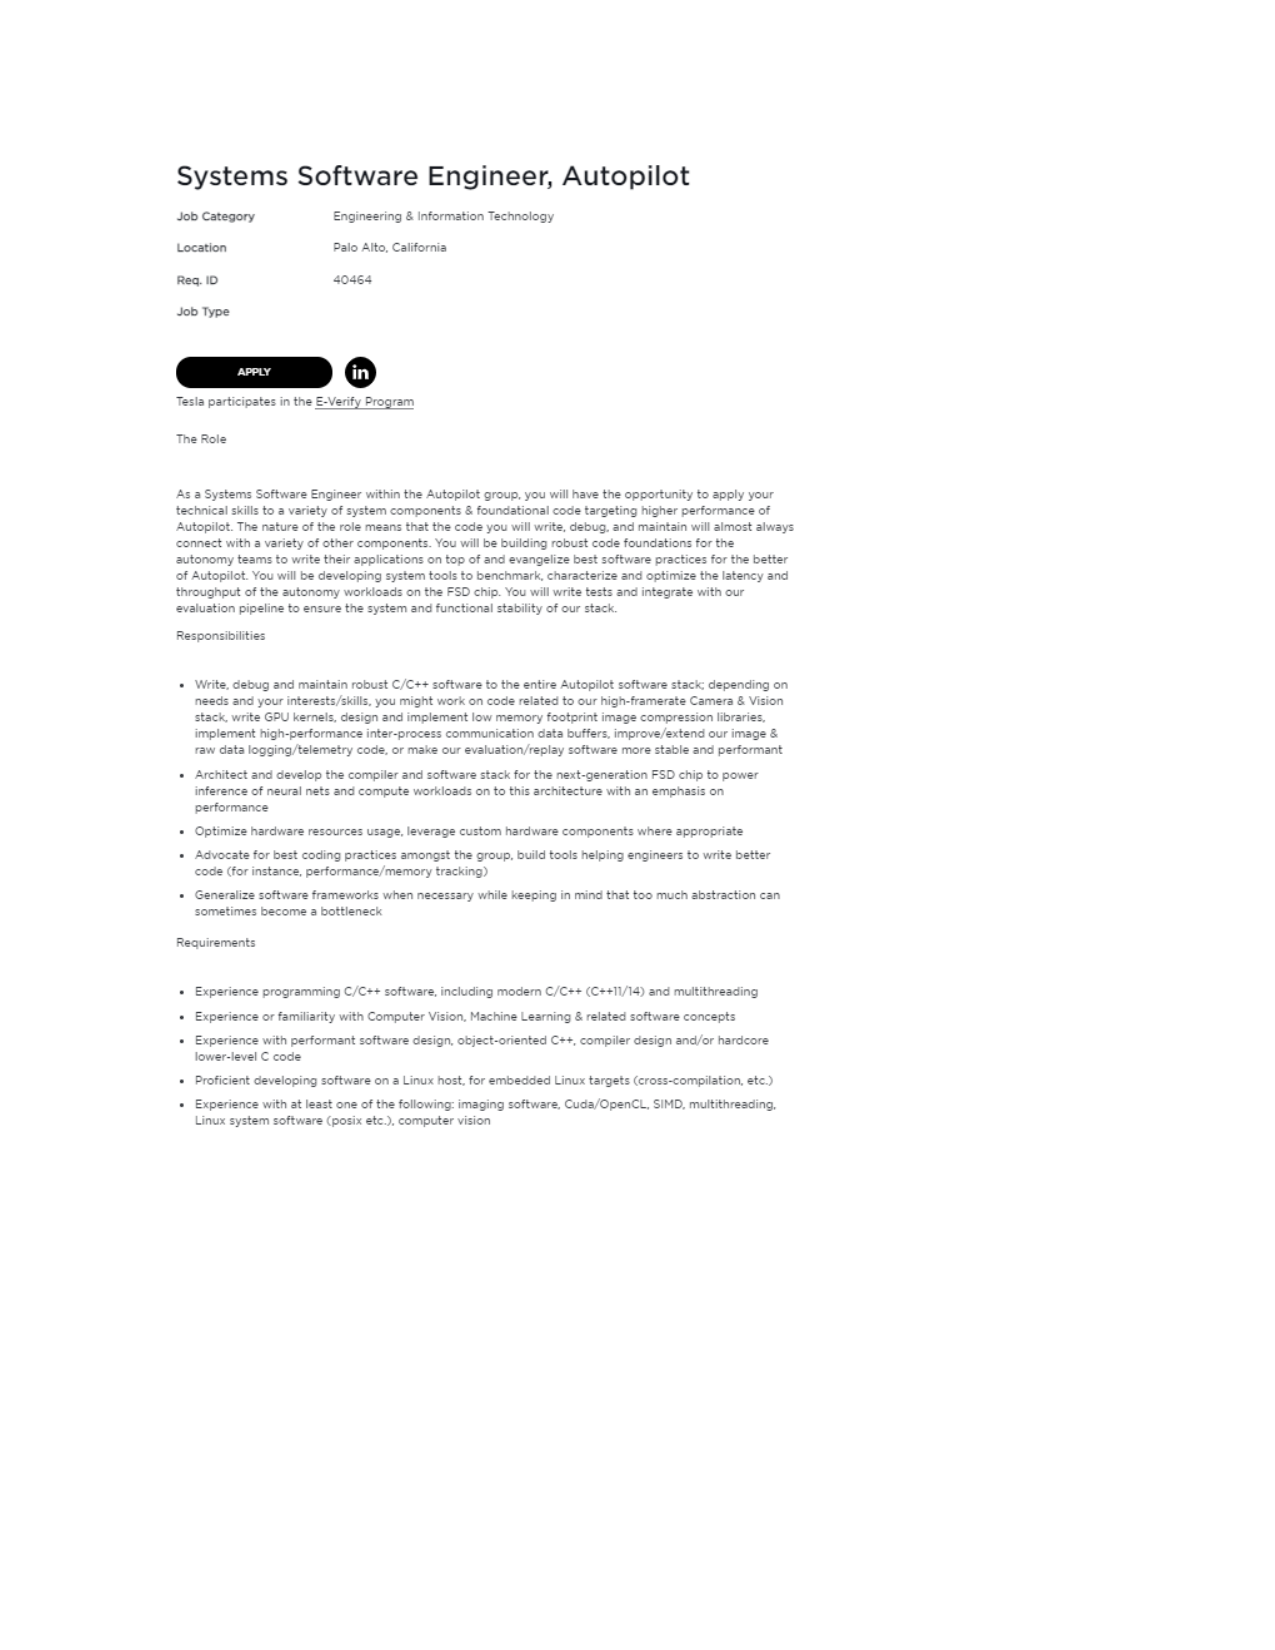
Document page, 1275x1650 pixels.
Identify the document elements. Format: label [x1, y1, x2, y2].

picture [150, 150, 824, 1141]
